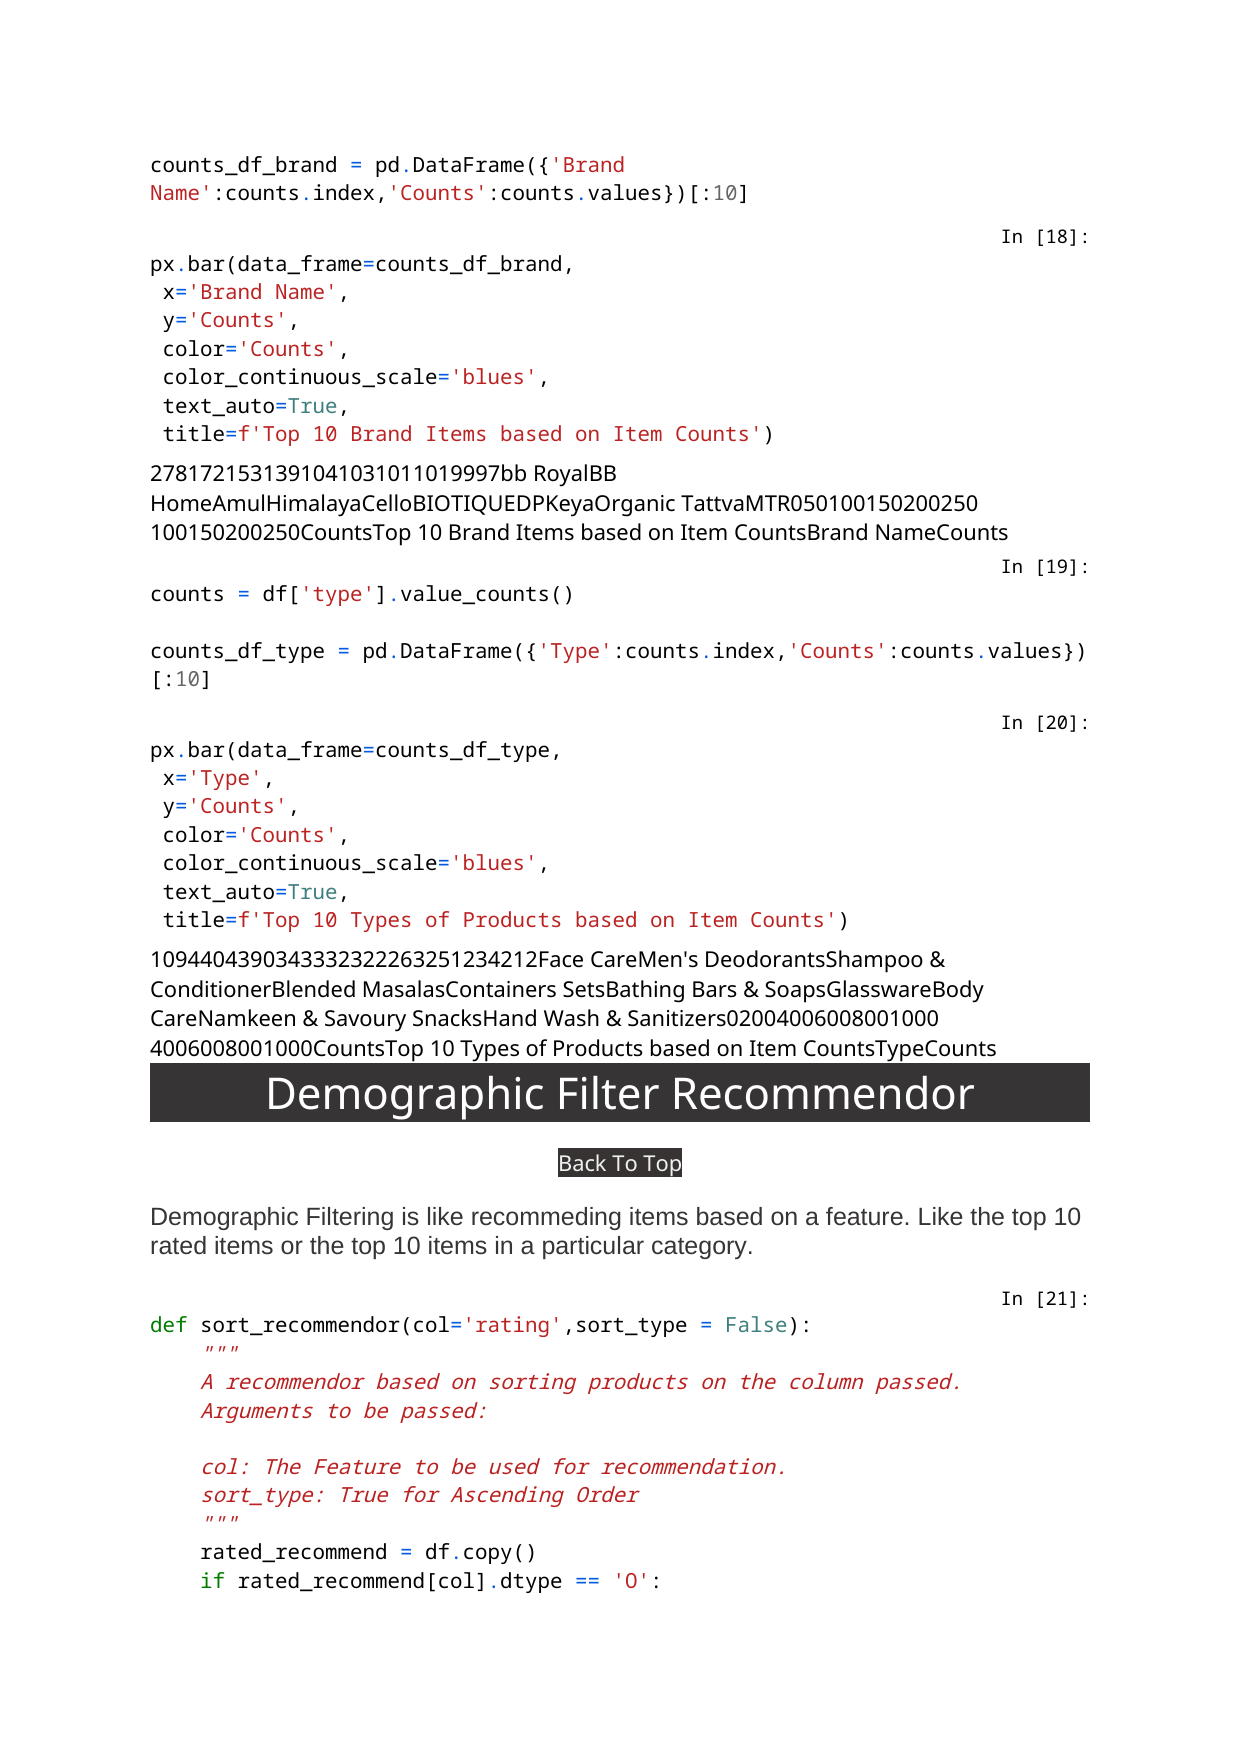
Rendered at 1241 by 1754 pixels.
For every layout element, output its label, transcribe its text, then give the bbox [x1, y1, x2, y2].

text x='Brand Name', [150, 277, 1090, 306]
text color_continuous_scale='blues', [150, 848, 1090, 877]
text text_auto=True, [150, 877, 1090, 905]
text def sort_recommendor(col='rating',sort_type = False): [150, 1310, 1090, 1339]
text color='Counts', [150, 820, 1090, 848]
text Arguments to be passed: [150, 1396, 1090, 1424]
text title=f'Top 10 Brand Items based on Item Counts') [150, 419, 1090, 448]
text 4006008001000CountsTop 10 Types of Products based on Item CountsTypeCounts [150, 1033, 1090, 1063]
text In [20]: [150, 703, 1090, 735]
text Demographic Filter Recommendor [150, 1063, 1090, 1122]
text 1094404390343332322263251234212Face CareMen's DeodorantsShampoo & ConditionerBlended MasalasContainers SetsBathing Bars & SoapsGlasswareBody CareNamkeen & Savoury SnacksHand Wash & Sanitizers02004006008001000 [150, 944, 1090, 1033]
text color_continuous_scale='blues', [150, 362, 1090, 391]
text counts_df_type = pd.DataFrame({'Type':counts.index,'Counts':counts.values})[:10] [150, 636, 1090, 693]
text counts_df_brand = pd.DataFrame({'Brand Name':counts.index,'Counts':counts.values})[:10] [150, 150, 1090, 207]
text col: The Feature to be used for recommendation. [150, 1452, 1090, 1481]
text sort_type: True for Ascending Order [150, 1481, 1090, 1509]
text rated_recommend = df.copy() [150, 1537, 1090, 1566]
text color='Counts', [150, 334, 1090, 362]
text Demographic Filtering is like recommeding items based on a feature. Like the top 10 rated items or the top 10 items in a particular category. [150, 1202, 1090, 1260]
text 2781721531391041031011019997bb RoyalBB HomeAmulHimalayaCelloBIOTIQUEDPKeyaOrganic TattvaMTR050100150200250 [150, 458, 1090, 517]
text if rated_recommend[col].dtype == 'O': [150, 1566, 1090, 1594]
text In [19]: [150, 547, 1090, 579]
text A recommendor based on sorting products on the column passed. [150, 1367, 1090, 1396]
text 100150200250CountsTop 10 Brand Items based on Item CountsBrand NameCounts [150, 517, 1090, 547]
text title=f'Top 10 Types of Products based on Item Counts') [150, 905, 1090, 934]
text text_auto=True, [150, 391, 1090, 419]
text y='Counts', [150, 792, 1090, 820]
text In [18]: [150, 217, 1090, 249]
text In [21]: [150, 1278, 1090, 1310]
text x='Type', [150, 763, 1090, 792]
text counts = df['type'].value_counts() [150, 579, 1090, 607]
text px.bar(data_frame=counts_df_type, [150, 735, 1090, 763]
text px.bar(data_frame=counts_df_brand, [150, 249, 1090, 277]
text Back To Top [150, 1147, 1090, 1177]
text y='Counts', [150, 306, 1090, 334]
text """ [150, 1509, 1090, 1537]
text """ [150, 1339, 1090, 1367]
